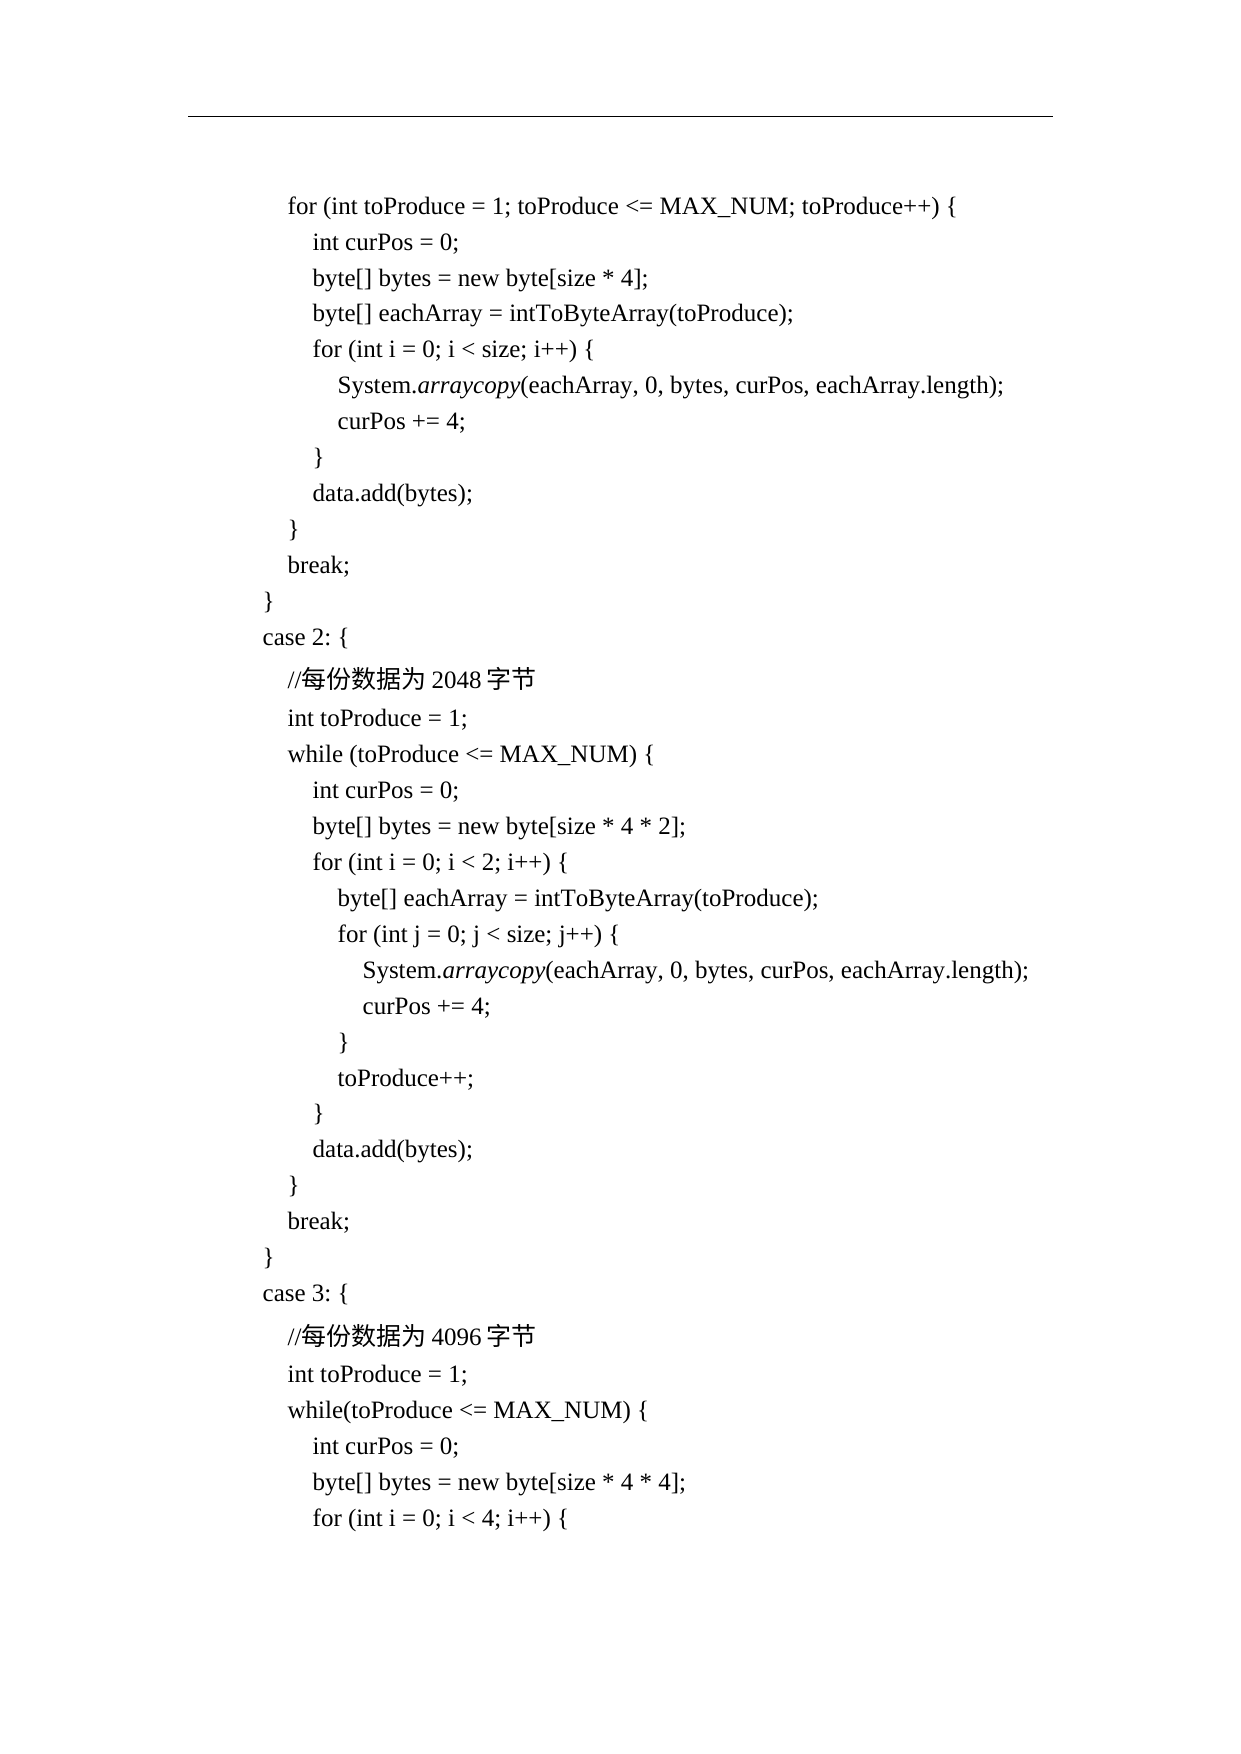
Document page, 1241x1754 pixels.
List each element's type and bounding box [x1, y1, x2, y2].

text [187, 191, 1053, 1532]
